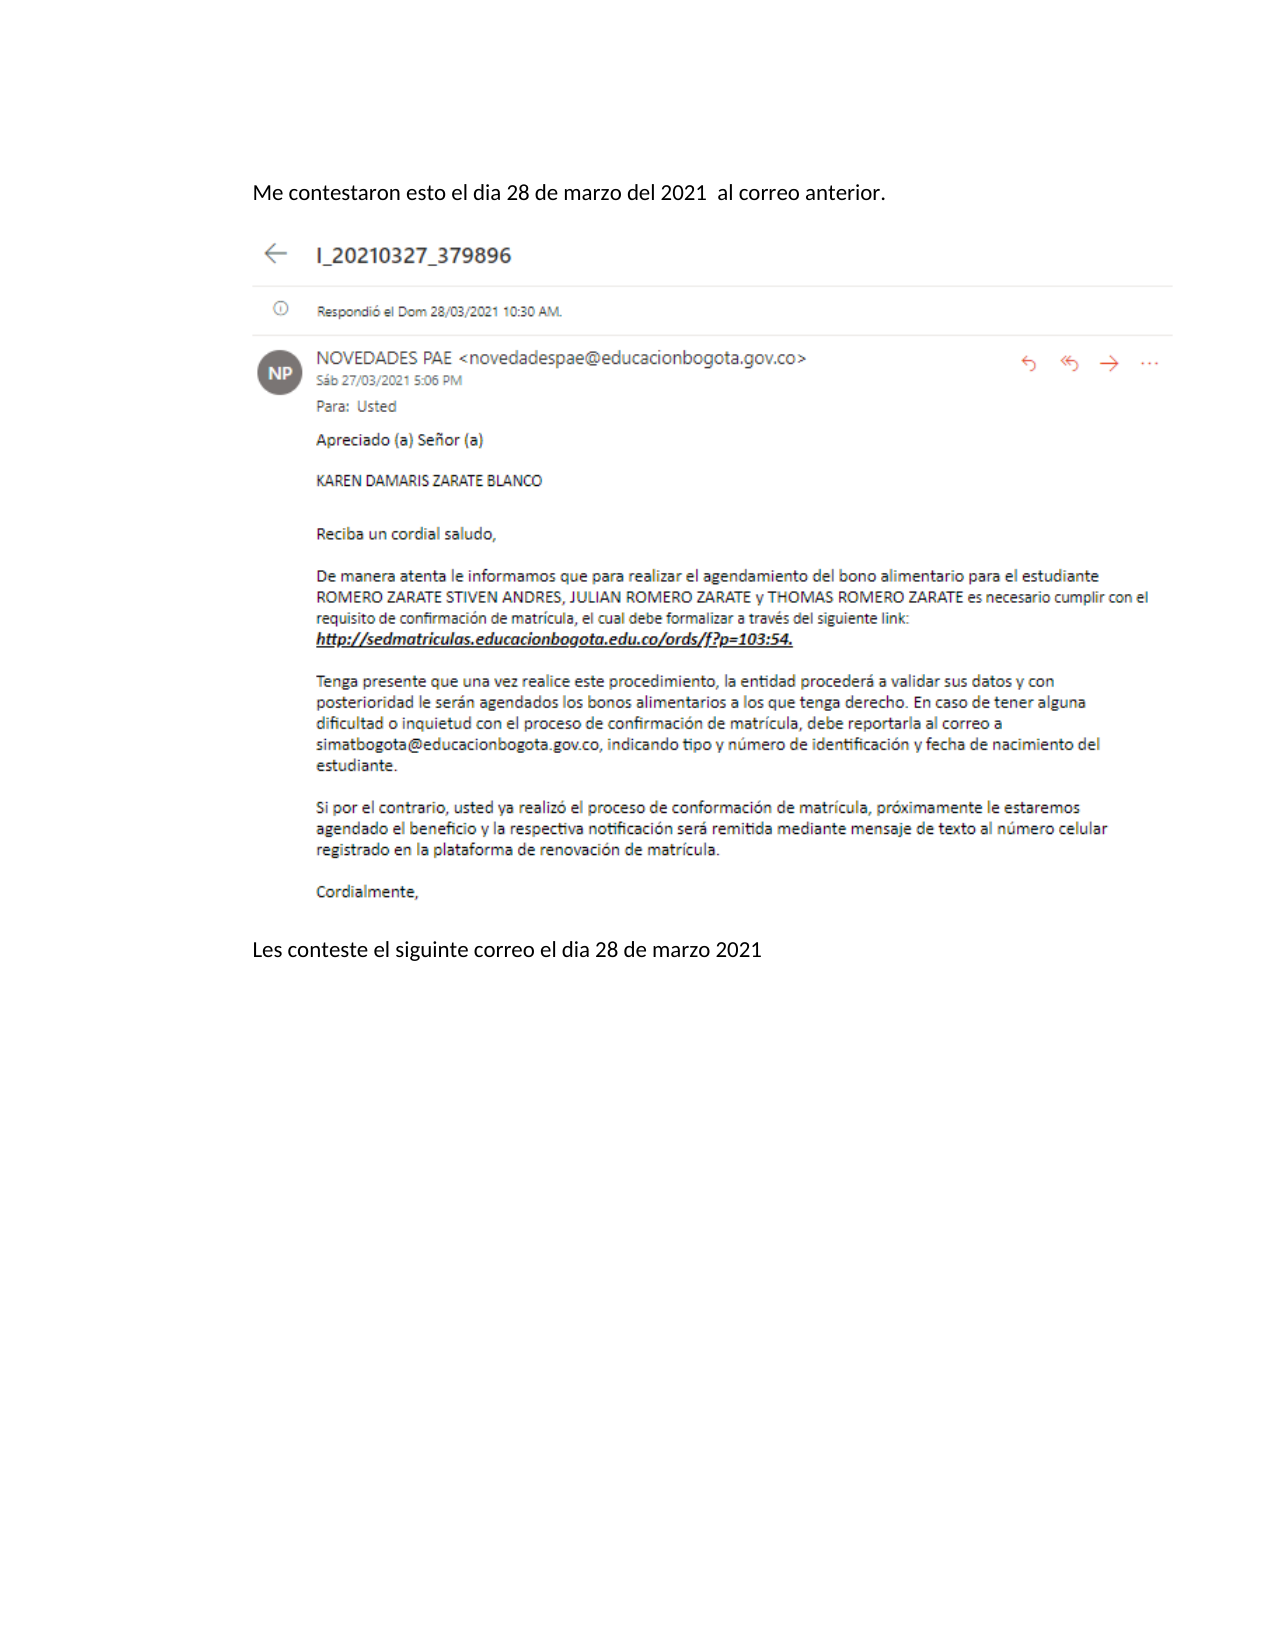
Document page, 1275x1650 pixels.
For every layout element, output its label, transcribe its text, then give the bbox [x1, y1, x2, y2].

list Les conteste el siguinte correo el dia 28 de marzo 2021 [252, 935, 1098, 963]
list Me contestaron esto el dia 28 de marzo del 2021 al correo anterior. [252, 178, 1098, 206]
picture [252, 238, 1173, 934]
